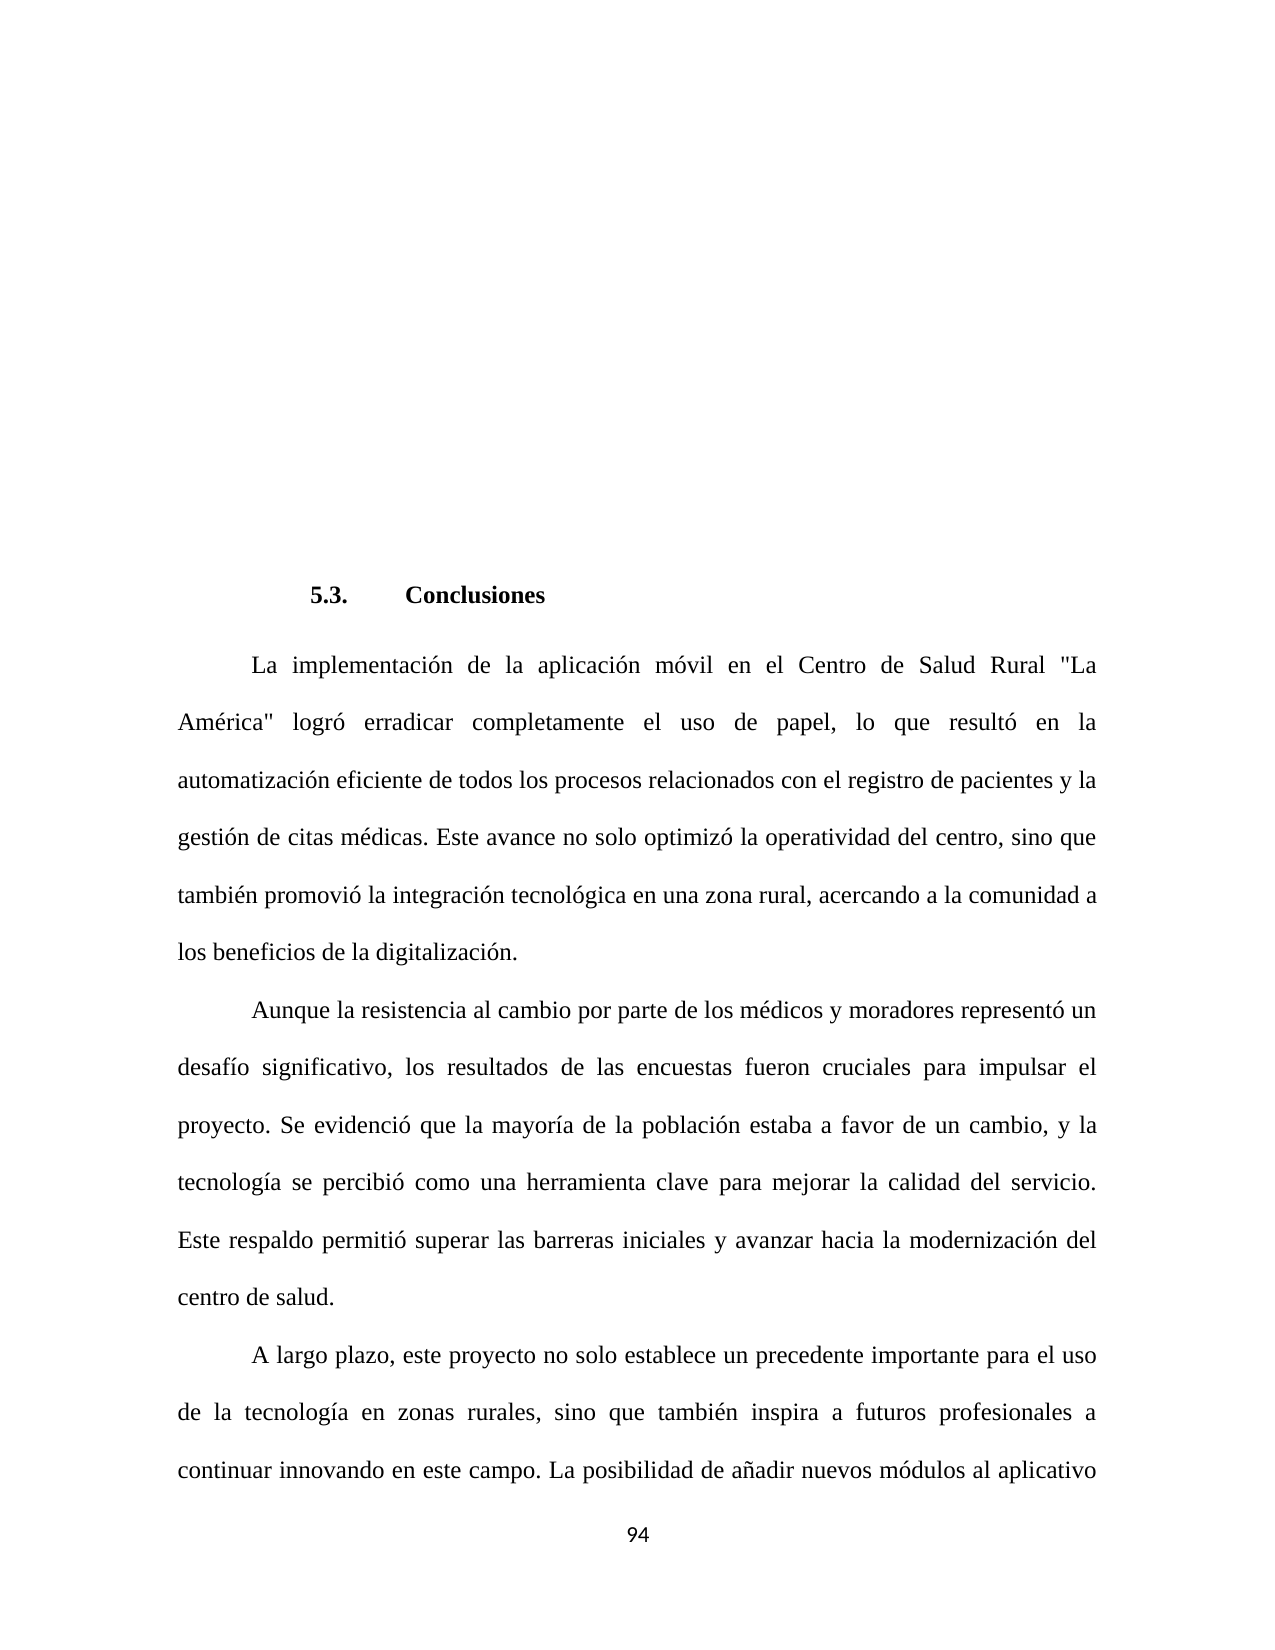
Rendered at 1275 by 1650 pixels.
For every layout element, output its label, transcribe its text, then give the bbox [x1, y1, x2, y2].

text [177, 1340, 1098, 1484]
text La implementación de la aplicación móvil en el Centro de Salud Rural "La América" logró erradicar completamente el uso de papel, lo que resultó en la automatización eficiente de todos los procesos relacionados con el registro de pacientes y la gestión de citas médicas. Este avance no solo optimizó la operatividad del centro, sino que también promovió la integración tecnológica en una zona rural, acercando a la comunidad a los beneficios de la digitalización. [177, 650, 1098, 966]
text Aunque la resistencia al cambio por parte de los médicos y moradores representó un desafío significativo, los resultados de las encuestas fueron cruciales para impulsar el proyecto. Se evidenció que la mayoría de la población estaba a favor de un cambio, y la tecnología se percibió como una herramienta clave para mejorar la calidad del servicio. Este respaldo permitió superar las barreras iniciales y avanzar hacia la modernización del centro de salud. [177, 995, 1098, 1311]
subtitle Conclusiones [310, 580, 1098, 609]
